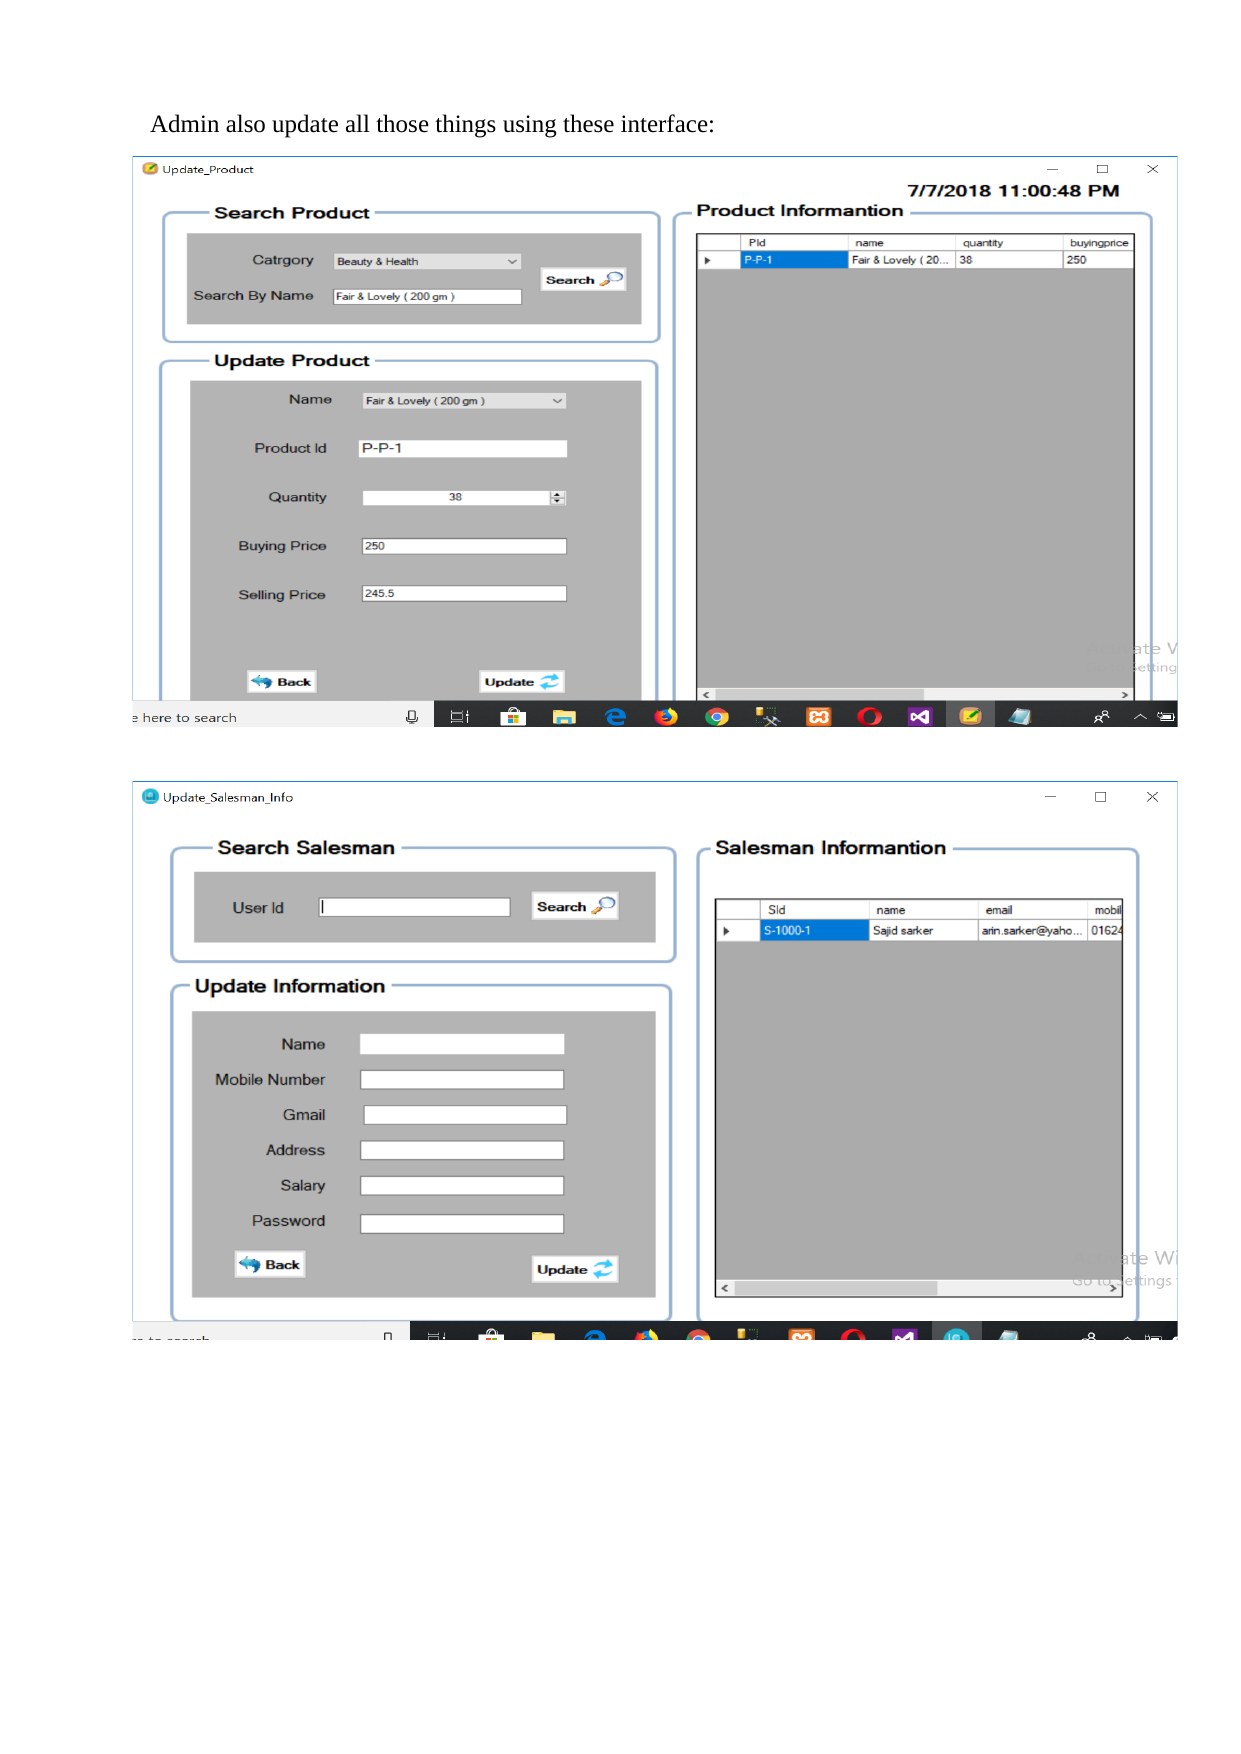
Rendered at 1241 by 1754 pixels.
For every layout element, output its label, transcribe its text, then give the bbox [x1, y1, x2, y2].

picture [132, 781, 1178, 1340]
text Admin also update all those things using these interface: [150, 109, 1126, 138]
picture [132, 156, 1178, 727]
